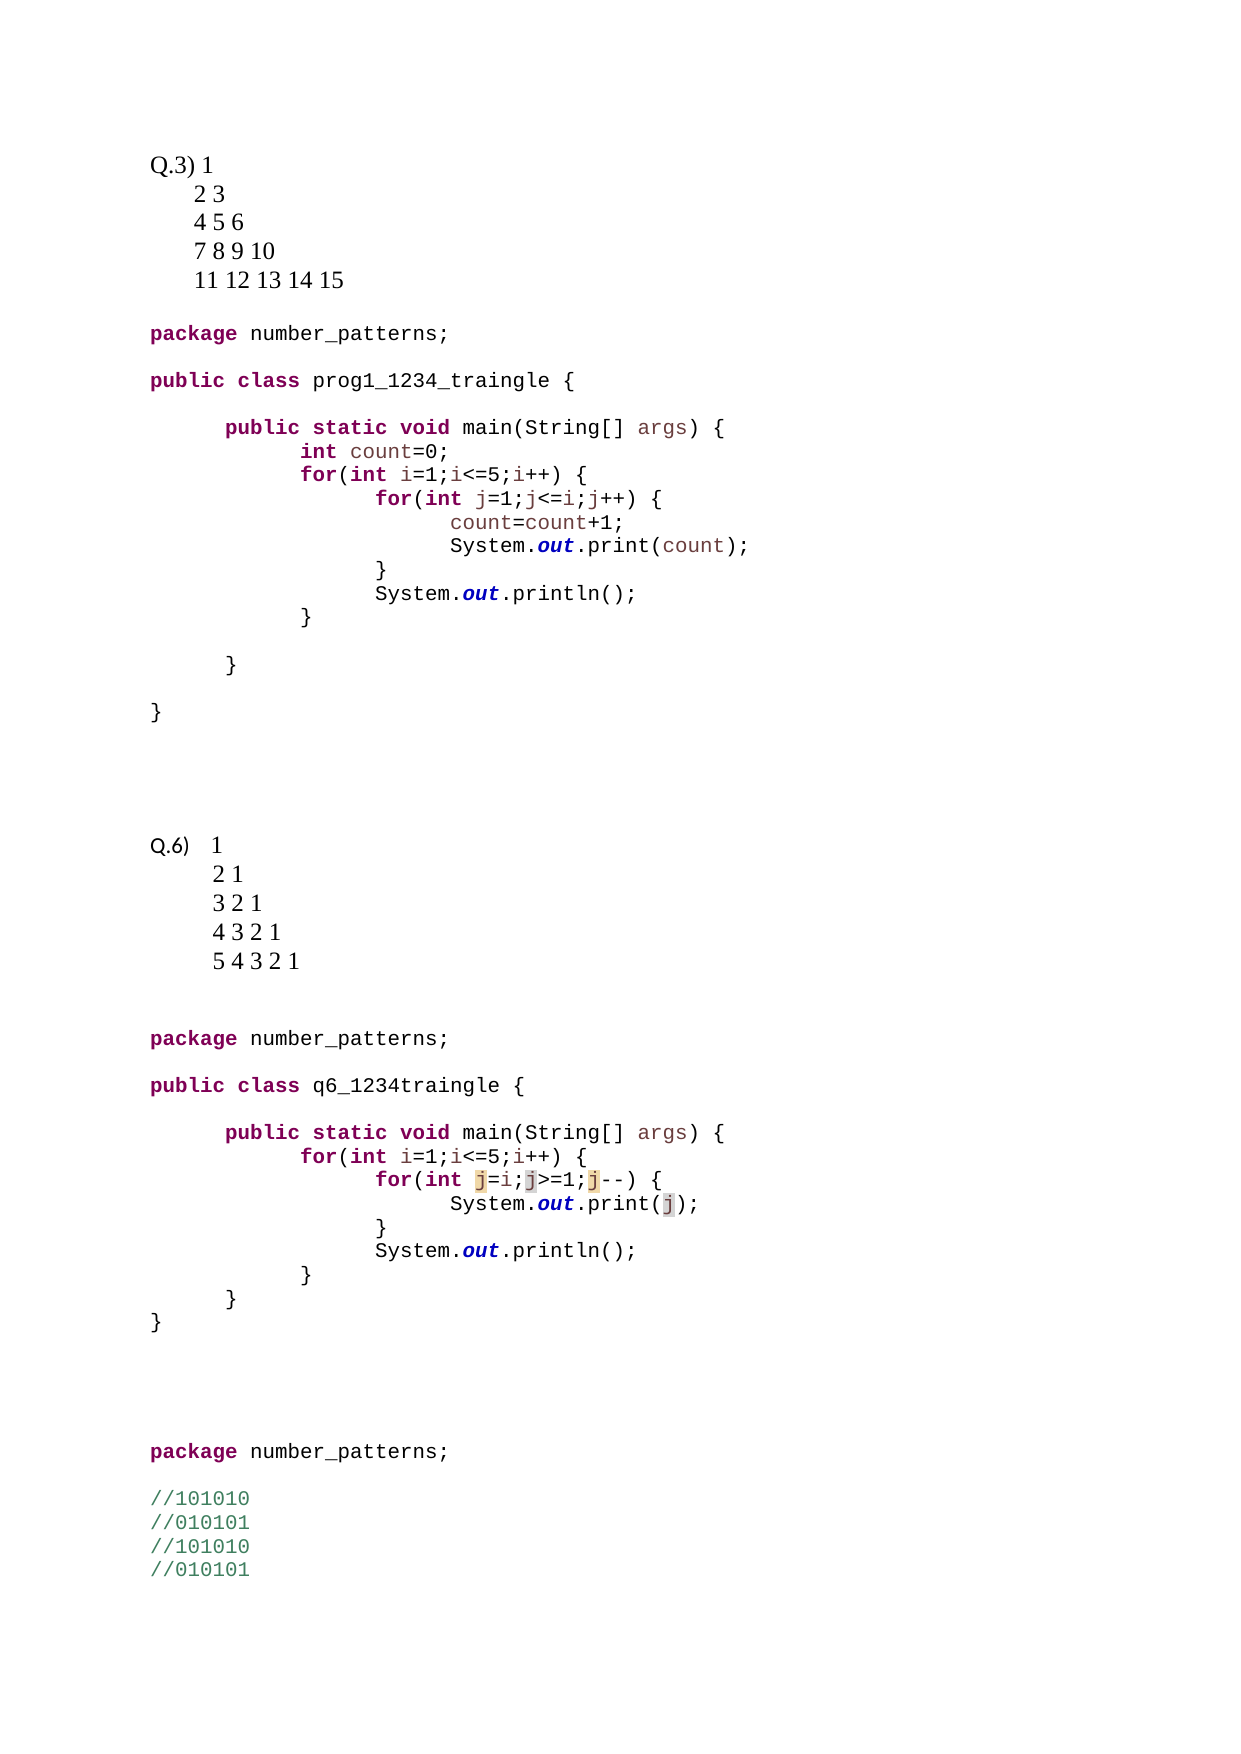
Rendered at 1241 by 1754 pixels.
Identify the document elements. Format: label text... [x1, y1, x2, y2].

text System.out.print(count); [150, 535, 1090, 559]
text } [150, 606, 1090, 630]
text for(int i=1;i<=5;i++) { [150, 1146, 1090, 1169]
text System.out.print(j); [675, 1193, 1090, 1217]
text int count=0; [150, 441, 1090, 464]
text for(int j=1;j<=i;j++) { [150, 488, 1090, 512]
text //101010 [150, 1536, 1090, 1559]
text public class q6_1234traingle { [150, 1075, 1090, 1098]
text 7 8 9 10 [150, 236, 1090, 265]
text //010101 [150, 1559, 1090, 1583]
text 5 4 3 2 1 [150, 946, 1090, 974]
text 2 3 [150, 179, 1090, 207]
text 2 1 [150, 859, 1090, 888]
text Q.6) 1 [150, 831, 1090, 859]
text 3 2 1 [150, 888, 1090, 917]
text System.out.println(); [150, 583, 1090, 606]
text System.out.print(j); [150, 1193, 663, 1217]
text } [150, 1264, 1090, 1288]
text } [150, 559, 1090, 583]
text } [150, 1217, 1090, 1240]
text for(int j=i;j>=1;j--) { [150, 1169, 1090, 1193]
text Q.3) 1 [150, 150, 1090, 179]
text package number_patterns; [150, 322, 1090, 346]
text } [150, 653, 1090, 677]
text public static void main(String[] args) { [150, 1122, 1090, 1146]
text public static void main(String[] args) { [150, 417, 1090, 441]
text } [150, 1288, 1090, 1311]
text 4 5 6 [150, 207, 1090, 236]
text } [150, 1311, 1090, 1335]
text //010101 [150, 1512, 1090, 1536]
text System.out.println(); [150, 1240, 1090, 1264]
text //101010 [150, 1488, 1090, 1512]
text package number_patterns; [150, 1441, 1090, 1465]
text count=count+1; [150, 512, 1090, 535]
text 4 3 2 1 [150, 917, 1090, 946]
text 11 12 13 14 15 [150, 265, 1090, 294]
text public class prog1_1234_traingle { [150, 370, 1090, 393]
text for(int i=1;i<=5;i++) { [150, 464, 1090, 488]
text } [150, 701, 1090, 724]
text package number_patterns; [150, 1028, 1090, 1051]
